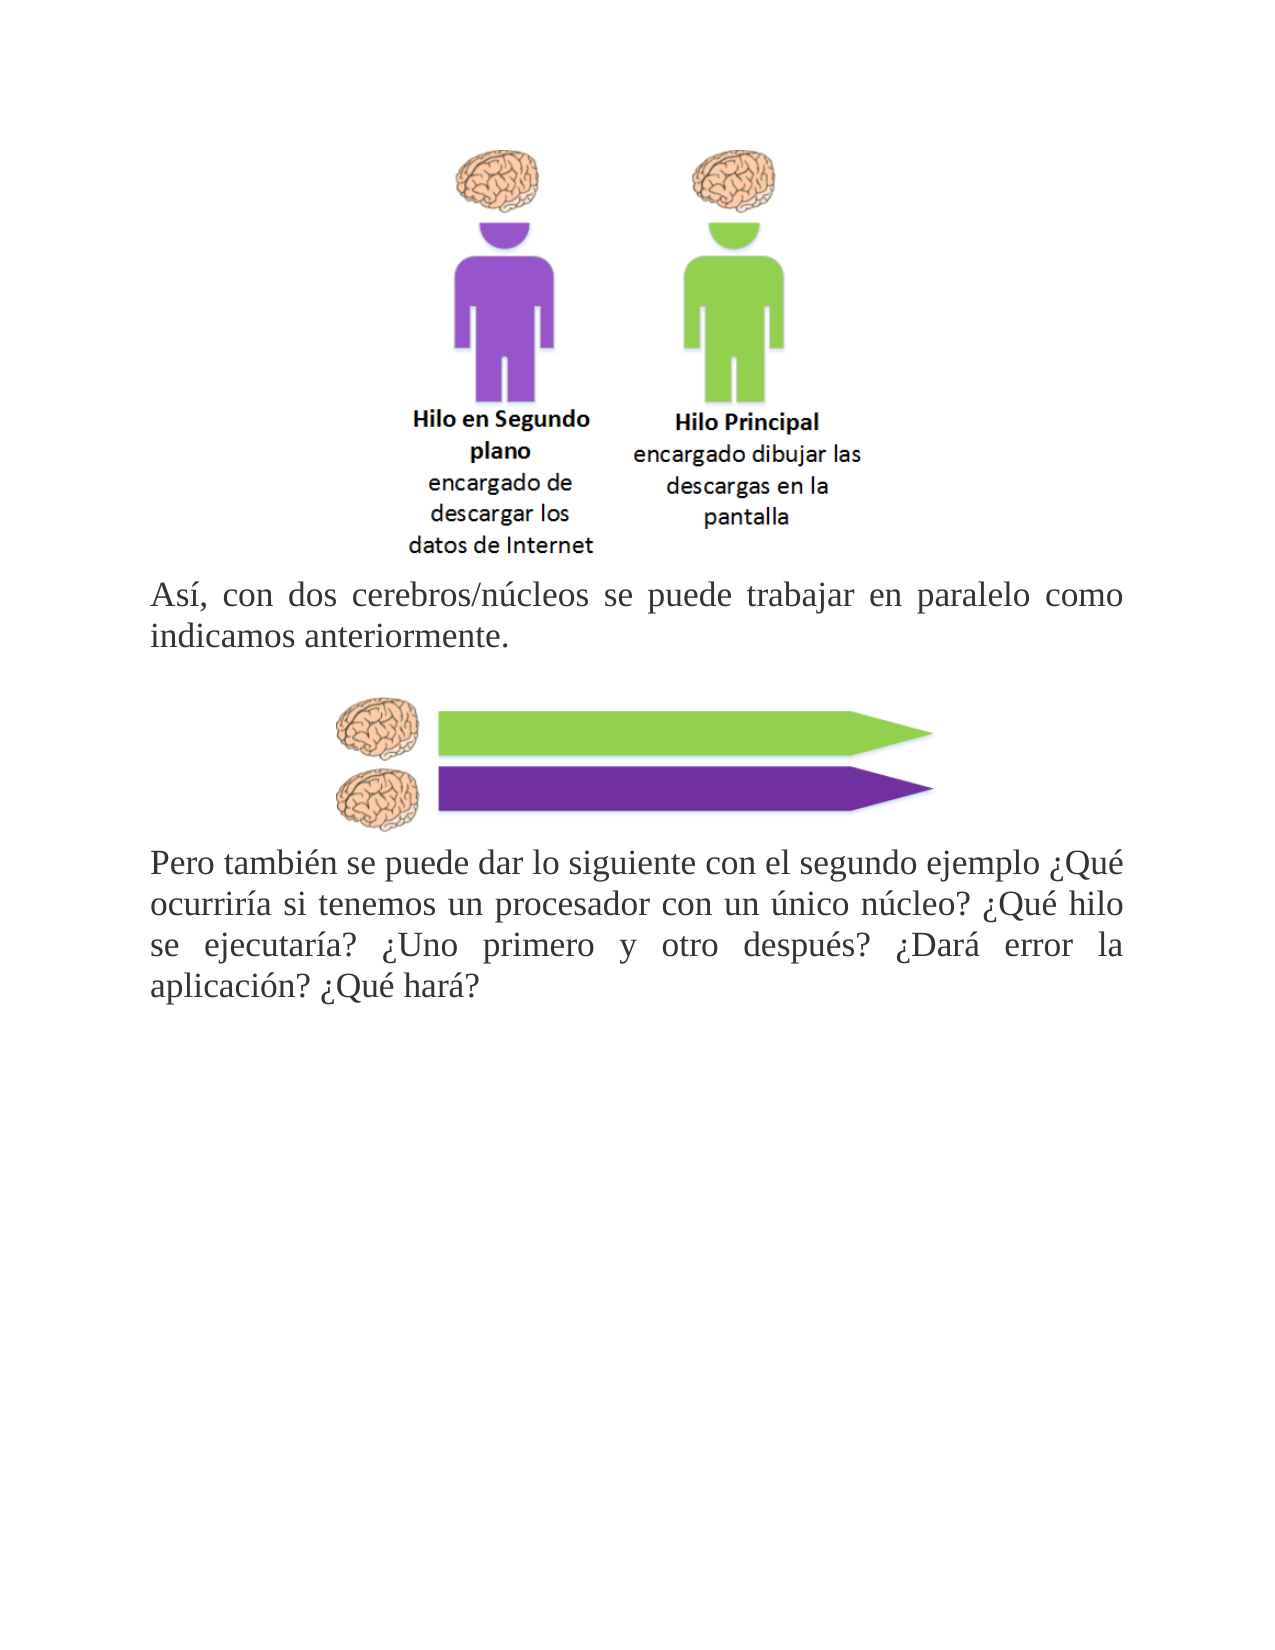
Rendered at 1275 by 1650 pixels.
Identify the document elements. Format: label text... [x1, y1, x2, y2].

text Pero también se puede dar lo siguiente con el segundo ejemplo ¿Qué ocurriría si tenemos un procesador con un único núcleo? ¿Qué hilo se ejecutaría? ¿Uno primero y otro después? ¿Dará error la aplicación? ¿Qué hará? [150, 841, 1125, 1005]
text Así, con dos cerebros/núcleos se puede trabajar en paralelo como indicamos anteriormente. [150, 573, 1125, 655]
picture [394, 150, 881, 574]
picture [336, 697, 939, 842]
